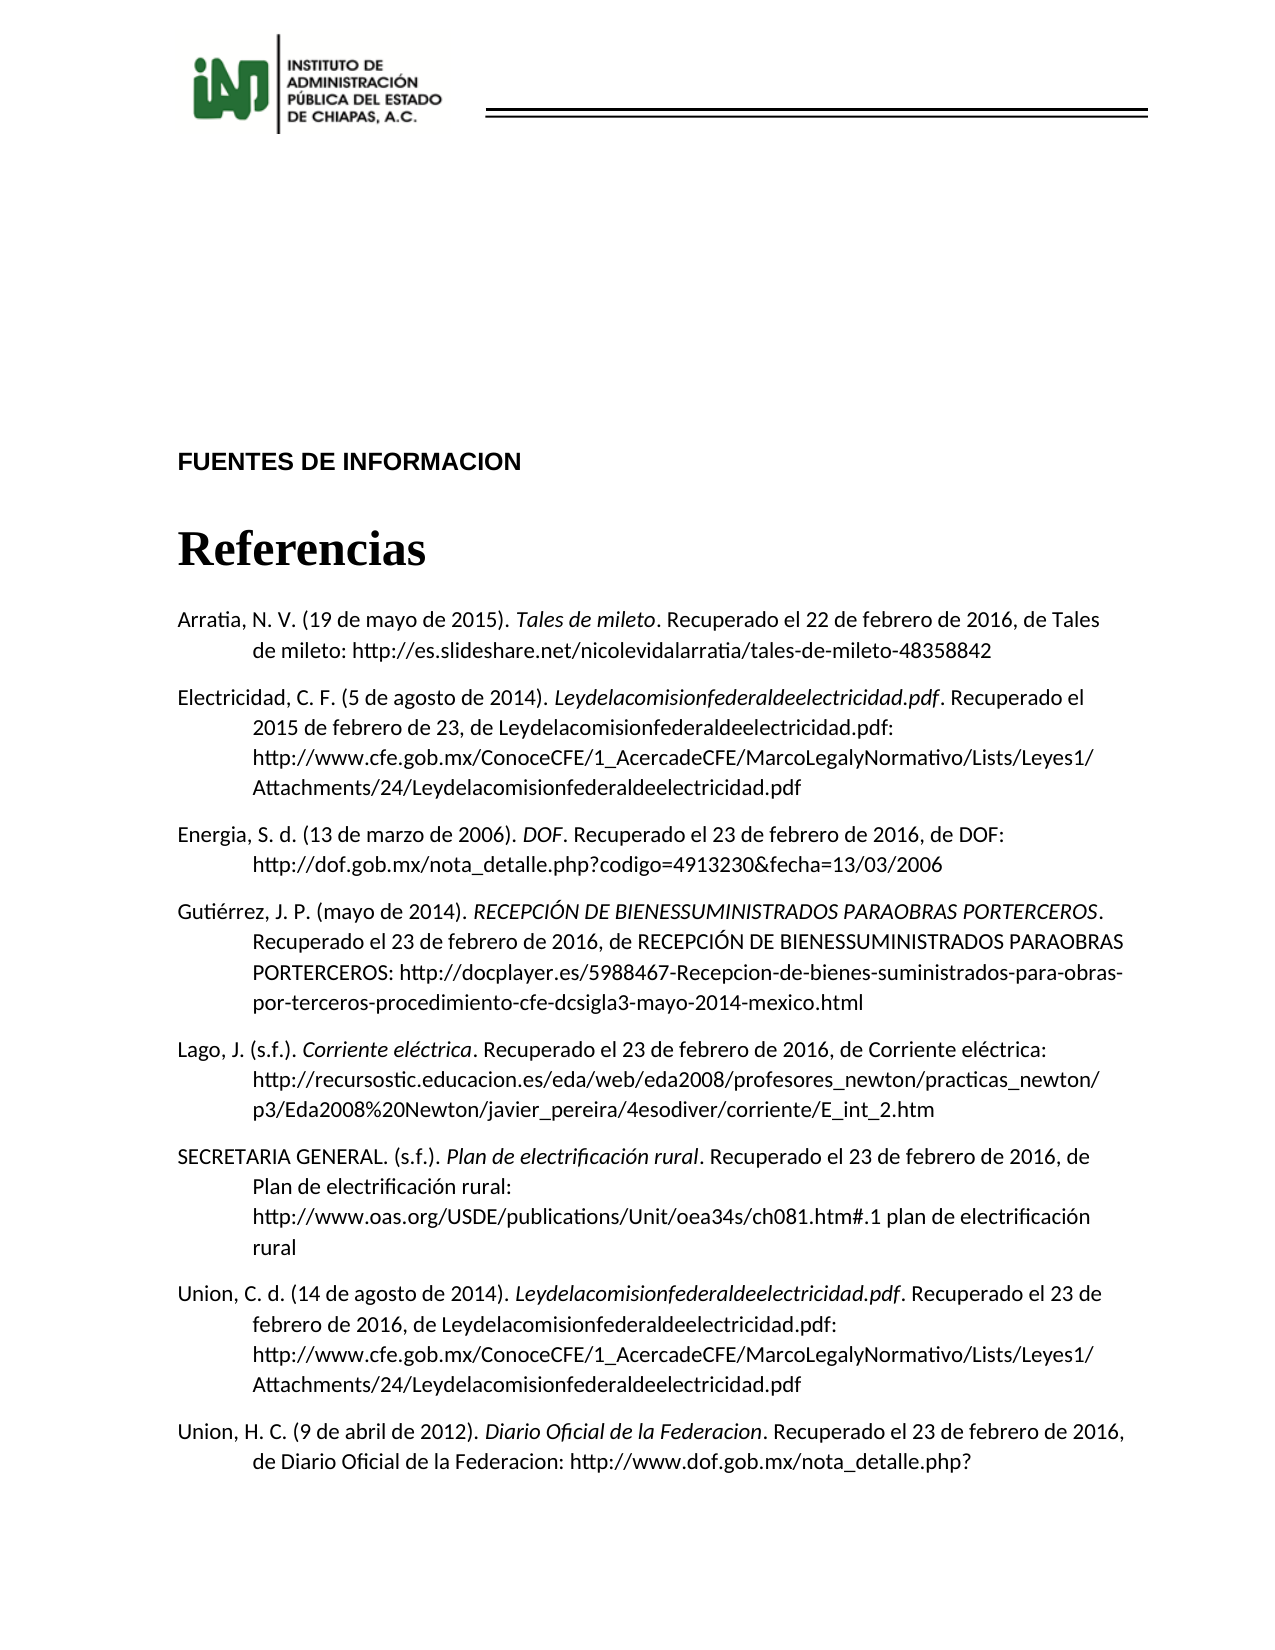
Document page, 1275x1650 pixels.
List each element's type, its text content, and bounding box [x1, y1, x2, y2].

text FUENTES DE INFORMACION [177, 447, 1127, 475]
picture [175, 29, 451, 134]
